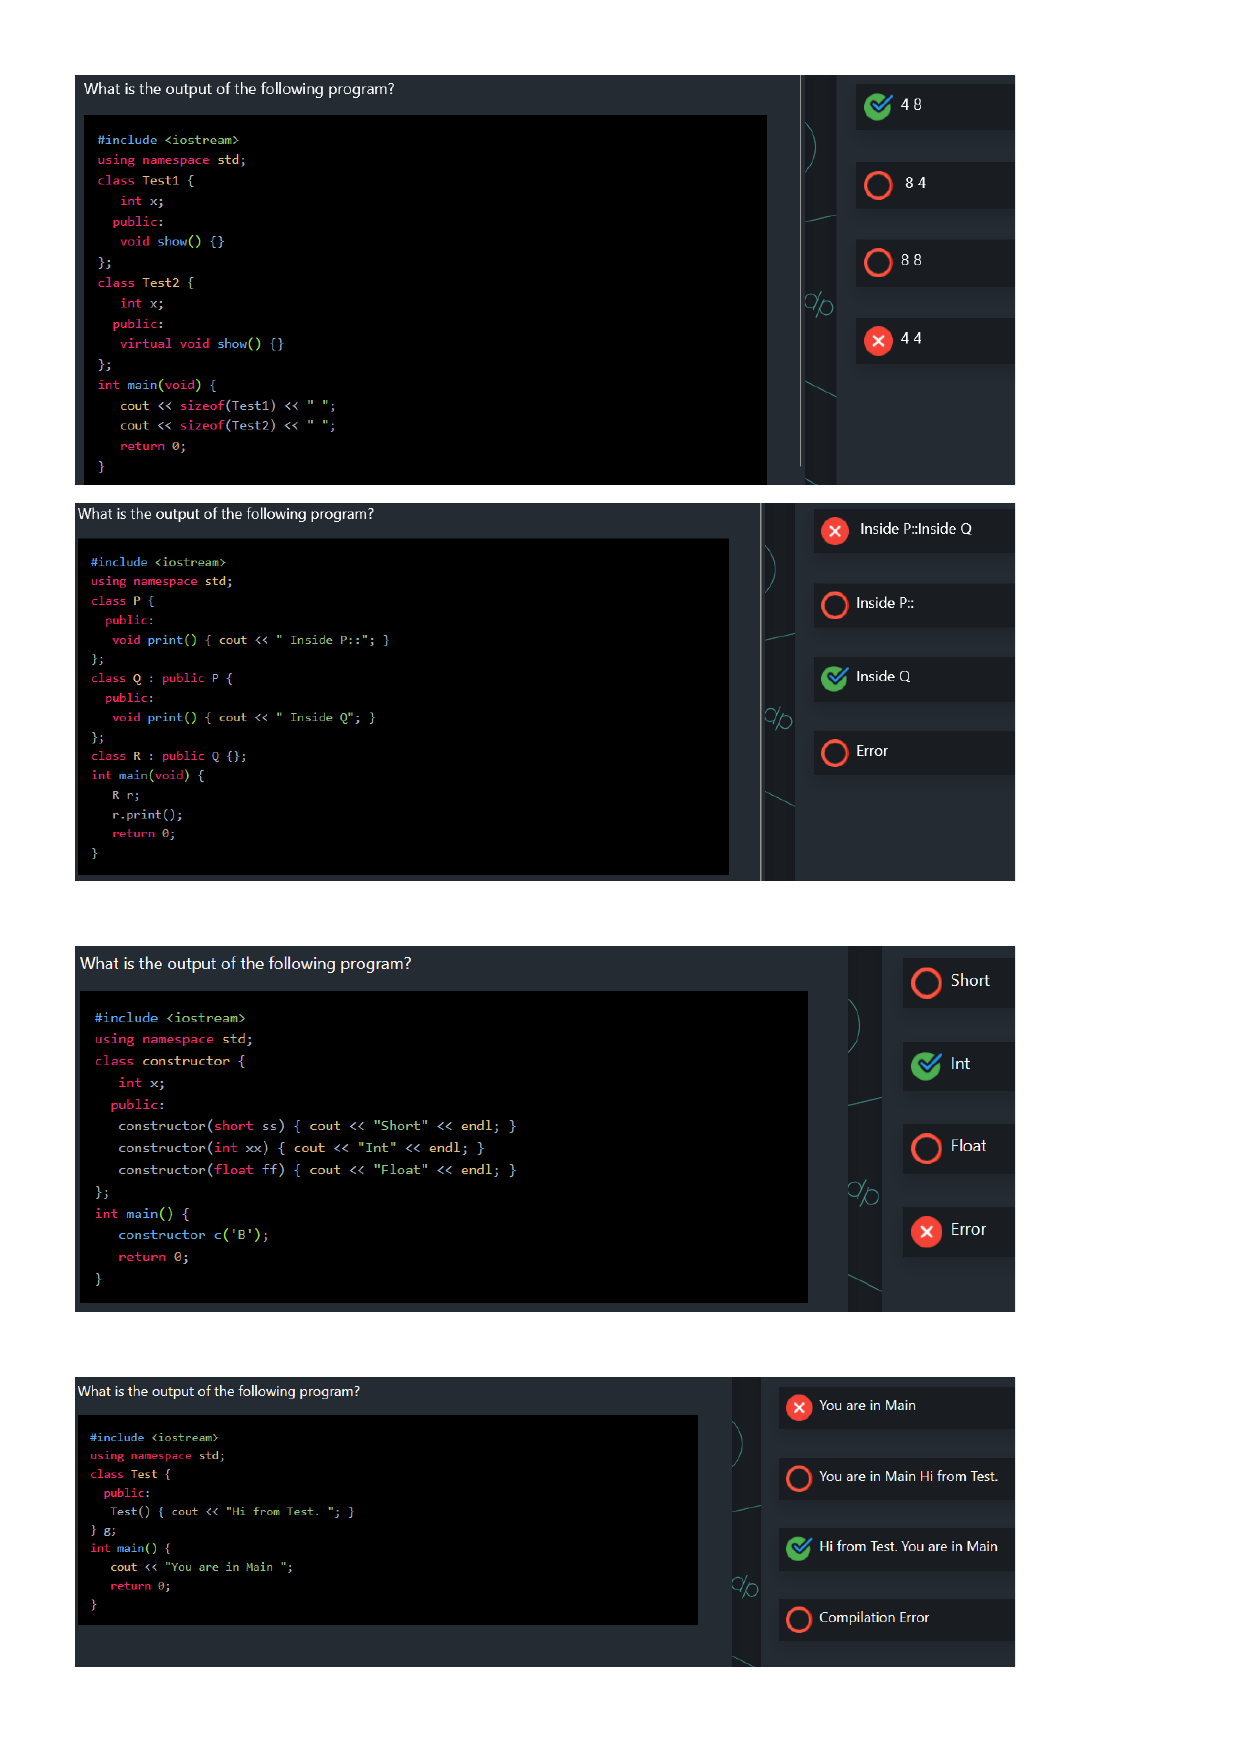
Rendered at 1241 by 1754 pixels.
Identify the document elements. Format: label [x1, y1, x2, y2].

picture [75, 946, 1016, 1312]
picture [75, 1377, 1016, 1667]
picture [75, 75, 1016, 485]
picture [75, 503, 1016, 881]
